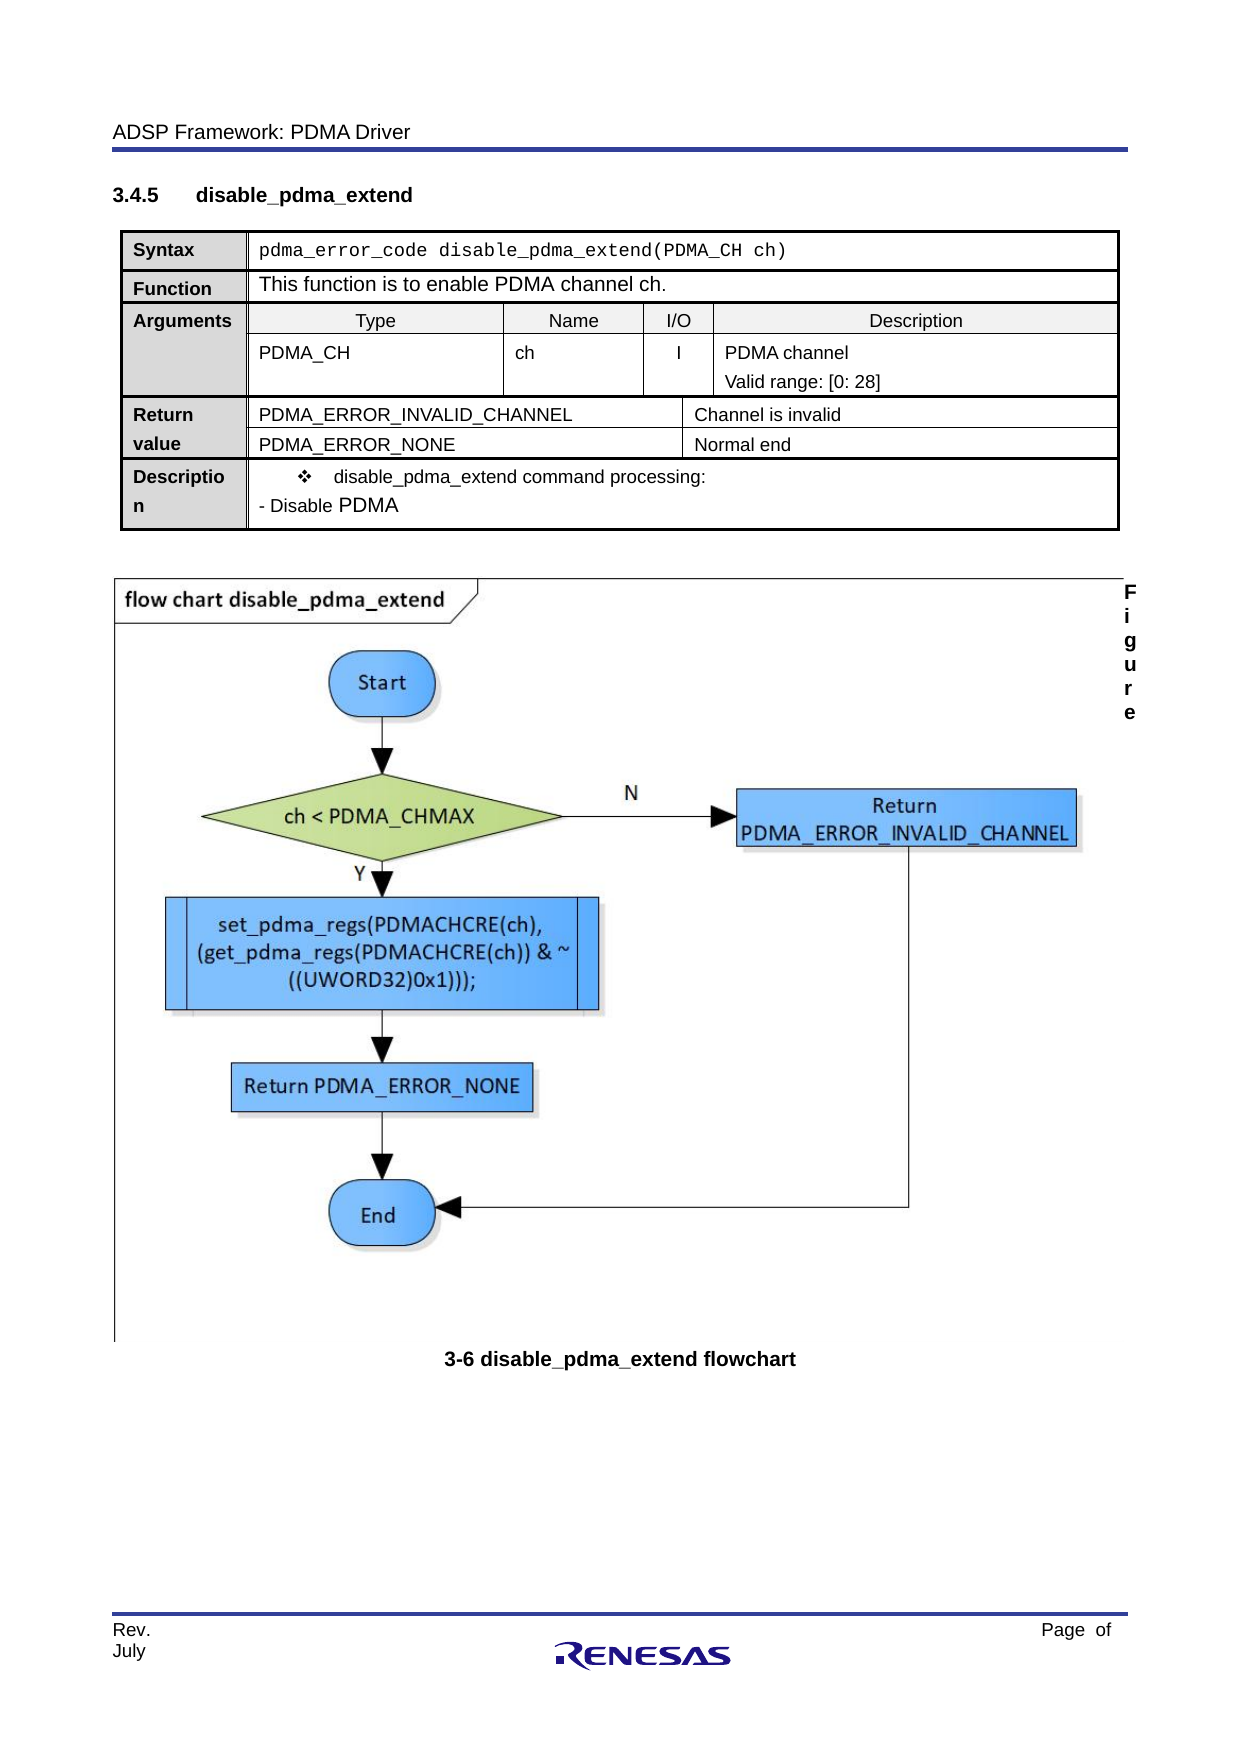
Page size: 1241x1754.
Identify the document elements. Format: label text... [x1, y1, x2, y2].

table_cell PDMA_ERROR_NONE [249, 428, 682, 457]
table_cell Channel is invalid [683, 398, 1117, 427]
table_cell PDMA channel Valid range: [0: 28] [714, 334, 1117, 395]
table_cell Normal end [683, 428, 1117, 457]
picture [112, 576, 1125, 1343]
table_cell This function is to enable PDMA channel ch. [249, 272, 1117, 301]
table_header pdma_error_code disable_pdma_extend(PDMA_CH ch) [249, 233, 1117, 269]
table_cell Description [714, 304, 1117, 333]
table_cell Function [123, 272, 246, 301]
table_cell I/O [644, 304, 713, 333]
table_header Syntax [123, 233, 246, 269]
table_cell Arguments [123, 304, 246, 395]
table_cell PDMA_ERROR_INVALID_CHANNEL [249, 398, 682, 427]
table_cell Name [504, 304, 643, 333]
table_cell Description [123, 460, 246, 528]
table_cell Return value [123, 398, 246, 457]
table_cell I [644, 334, 713, 395]
table_cell Type [249, 304, 503, 333]
subtitle disable_pdma_extend [112, 178, 1128, 209]
table_cell ch [504, 334, 643, 395]
table_cell disable_pdma_extend command processing: - Disable PDMA [249, 460, 1117, 528]
table_cell PDMA_CH [249, 334, 503, 395]
